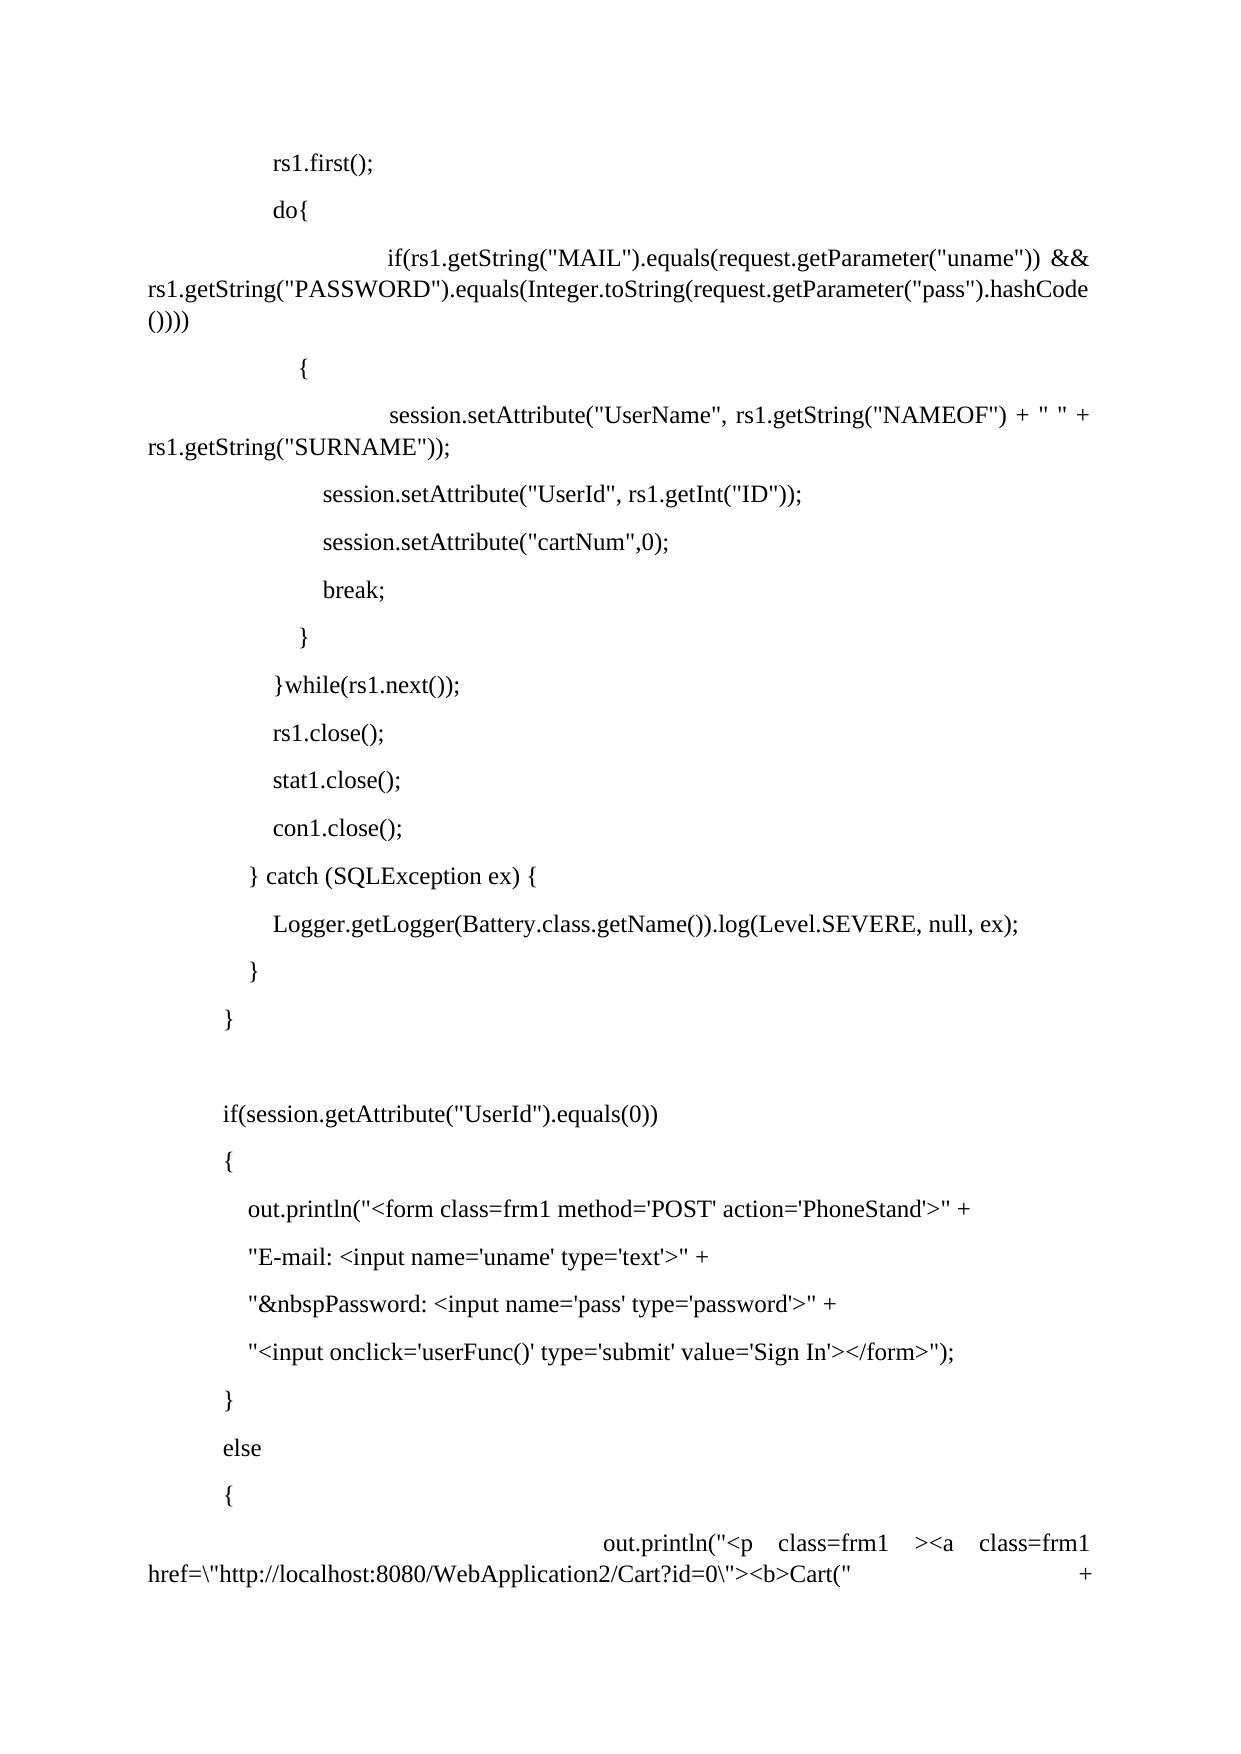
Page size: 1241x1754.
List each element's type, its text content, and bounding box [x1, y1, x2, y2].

text } catch (SQLException ex) { [148, 861, 1093, 890]
text con1.close(); [148, 813, 1093, 842]
text if(session.getAttribute("UserId").equals(0)) [148, 1099, 1093, 1127]
text if(rs1.getString("MAIL").equals(request.getParameter("uname")) && rs1.getString("PASSWORD").equals(Integer.toString(request.getParameter("pass").hashCode()))) [148, 243, 1093, 334]
text rs1.close(); [148, 718, 1093, 747]
text "E-mail: <input name='uname' type='text'>" + [148, 1242, 1093, 1271]
text } [148, 956, 1093, 985]
text session.setAttribute("UserId", rs1.getInt("ID")); [148, 479, 1093, 508]
text session.setAttribute("cartNum",0); [148, 527, 1093, 556]
text break; [148, 575, 1093, 603]
text { [148, 1480, 1093, 1509]
text stat1.close(); [148, 766, 1093, 794]
text { [148, 353, 1093, 382]
text rs1.first(); [148, 148, 1093, 176]
text do{ [148, 195, 1093, 224]
text { [148, 1146, 1093, 1175]
text } [148, 1004, 1093, 1033]
text session.setAttribute("UserName", rs1.getString("NAMEOF") + " " + rs1.getString("SURNAME")); [148, 401, 1093, 460]
text } [148, 622, 1093, 651]
text out.println("<form class=frm1 method='POST' action='PhoneStand'>" + [148, 1194, 1093, 1223]
text else [148, 1433, 1093, 1461]
text "&nbspPassword: <input name='pass' type='password'>" + [148, 1289, 1093, 1318]
text "<input onclick='userFunc()' type='submit' value='Sign In'></form>"); [148, 1337, 1093, 1366]
text } [148, 1385, 1093, 1414]
text Logger.getLogger(Battery.class.getName()).log(Level.SEVERE, null, ex); [148, 909, 1093, 937]
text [148, 1528, 1093, 1588]
text }while(rs1.next()); [148, 670, 1093, 699]
